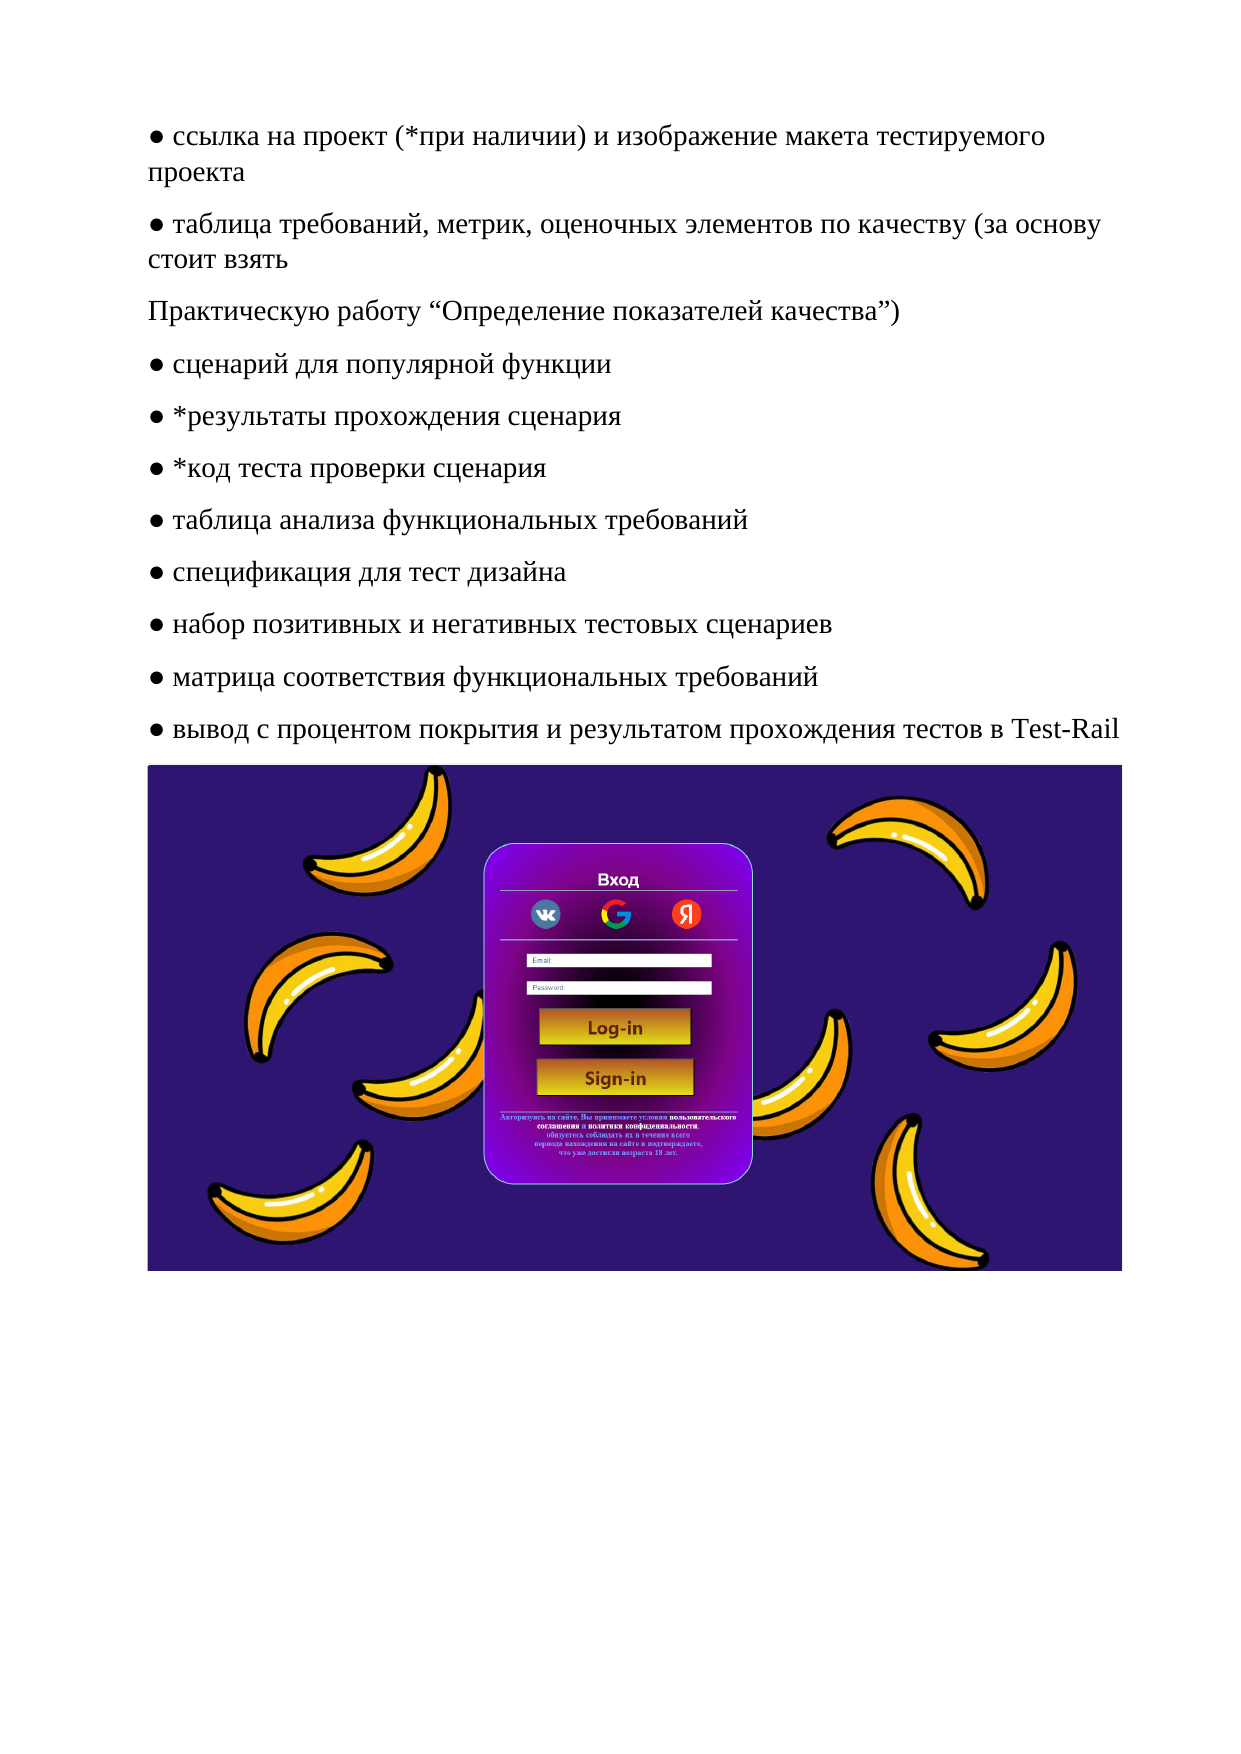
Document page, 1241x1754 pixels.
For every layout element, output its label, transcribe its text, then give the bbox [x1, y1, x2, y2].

text ● матрица соответствия функциональных требований [148, 659, 1122, 692]
text Практическую работу “Определение показателей качества”) [148, 293, 1122, 327]
text ● *результаты прохождения сценария [148, 398, 1122, 431]
text ● спецификация для тест дизайна [148, 554, 1122, 588]
picture [147, 763, 1123, 1271]
text ● набор позитивных и негативных тестовых сценариев [148, 607, 1122, 640]
text ● ссылка на проект (*при наличии) и изображение макета тестируемого проекта [148, 118, 1122, 187]
text ● вывод с процентом покрытия и результатом прохождения тестов в Test-Rail [148, 711, 1122, 744]
text ● таблица анализа функциональных требований [148, 502, 1122, 536]
text ● сценарий для популярной функции [148, 346, 1122, 379]
text ● *код теста проверки сценария [148, 450, 1122, 484]
text ● таблица требований, метрик, оценочных элементов по качеству (за основу стоит взять [148, 206, 1122, 275]
